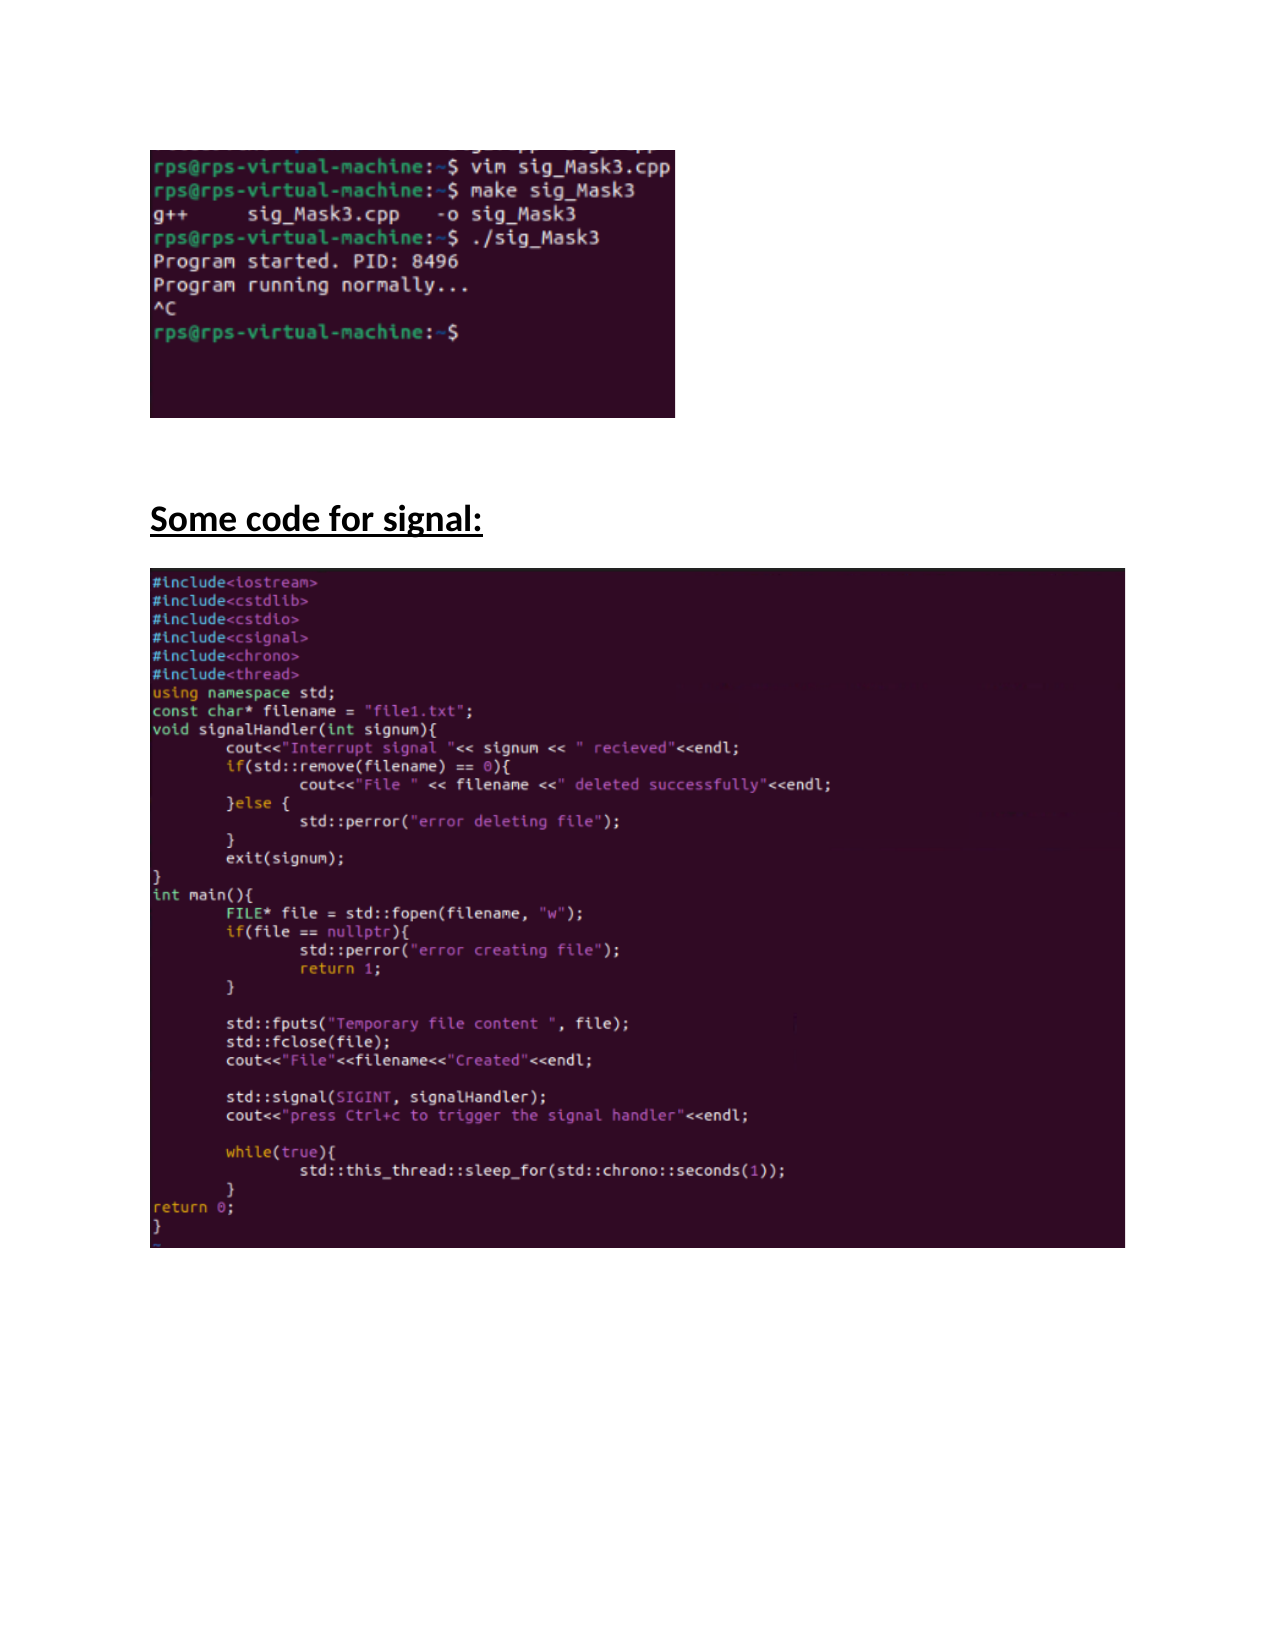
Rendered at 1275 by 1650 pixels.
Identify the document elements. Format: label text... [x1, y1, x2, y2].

picture [150, 568, 1125, 1248]
picture [150, 150, 675, 418]
text Some code for signal: [150, 495, 1125, 541]
